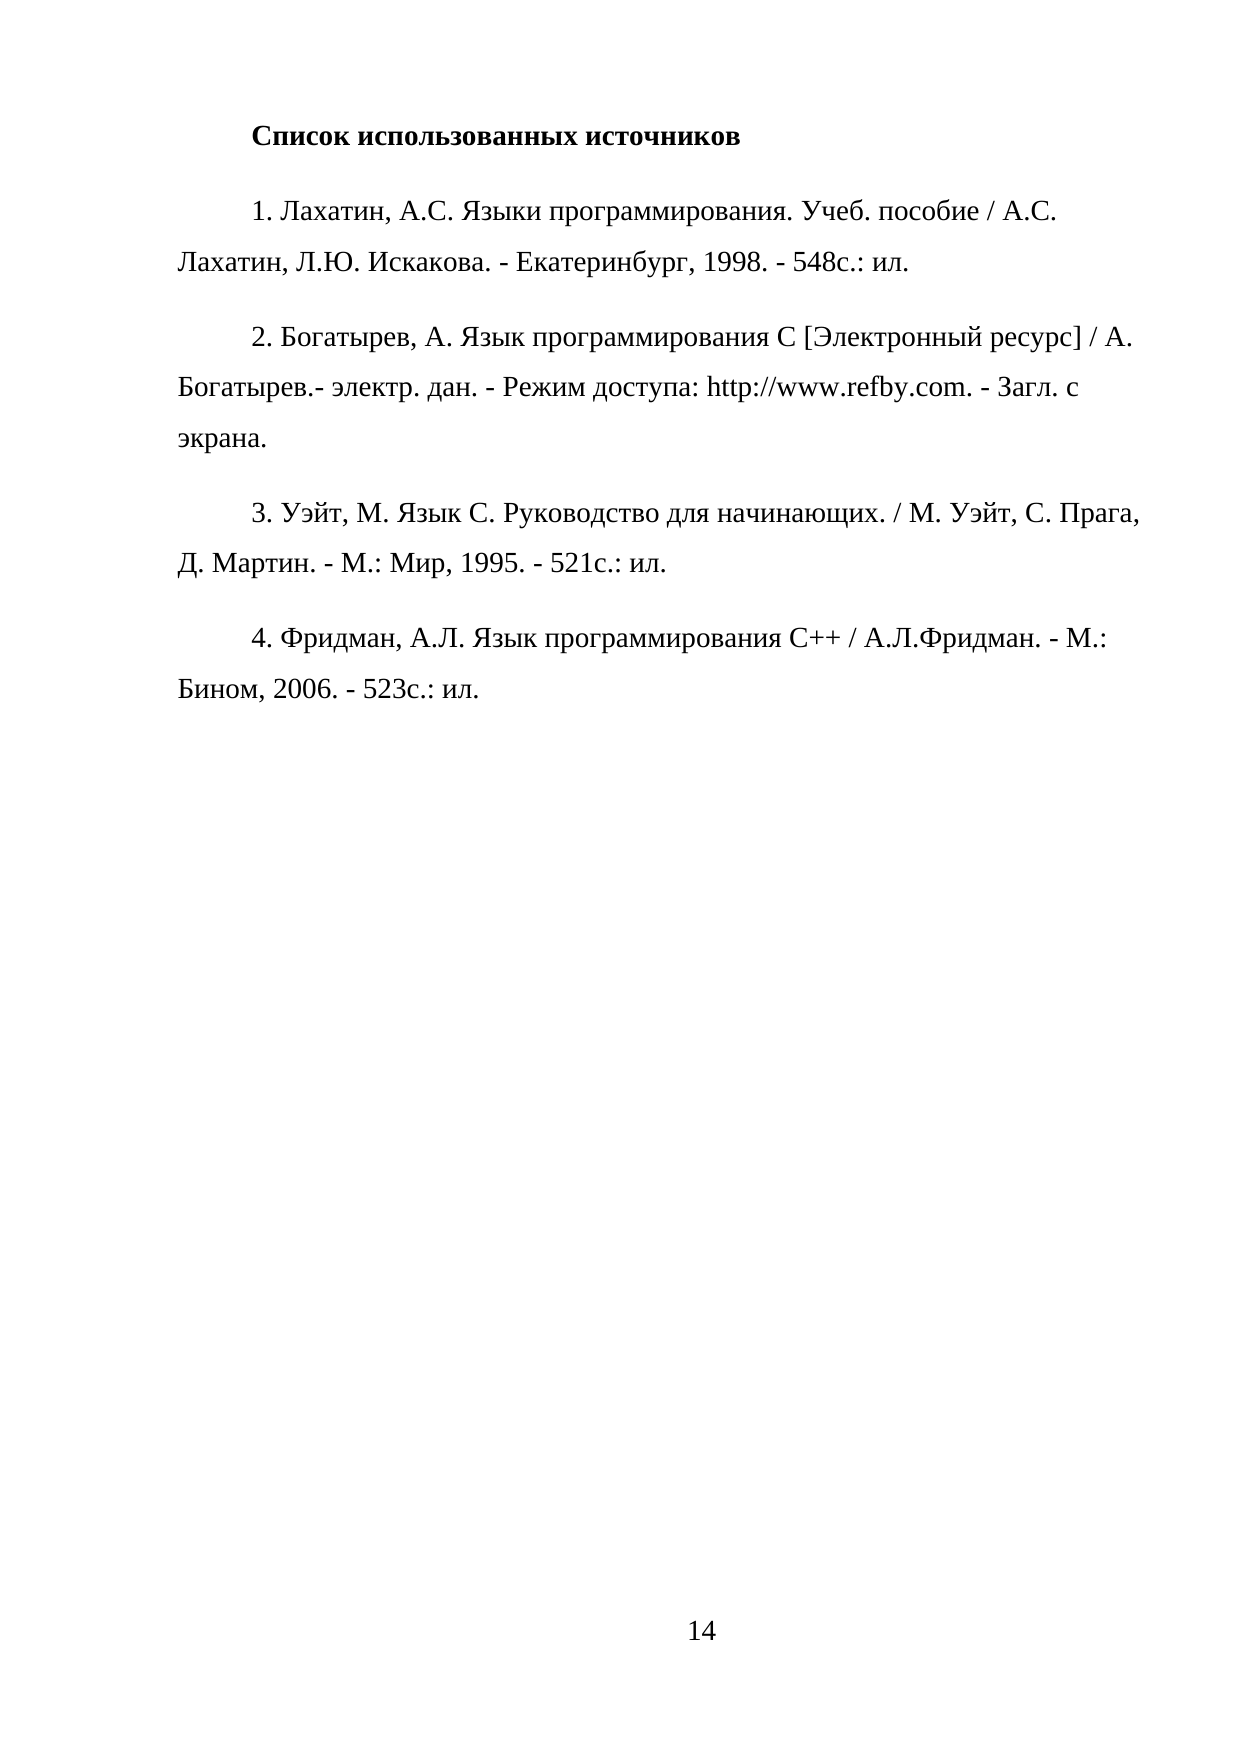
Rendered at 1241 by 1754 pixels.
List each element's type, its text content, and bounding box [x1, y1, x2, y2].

subtitle 2. Богатырев, А. Язык программирования С [Электронный ресурс] / А. Богатырев.- электр. дан. - Режим доступа: http://www.refby.com. - Загл. с экрана. [177, 319, 1152, 453]
subtitle 1. Лахатин, А.С. Языки программирования. Учеб. пособие / А.С. Лахатин, Л.Ю. Искакова. - Екатеринбург, 1998. - 548с.: ил. [177, 193, 1152, 277]
subtitle 3. Уэйт, М. Язык С. Руководство для начинающих. / М. Уэйт, С. Прага, Д. Мартин. - М.: Мир, 1995. - 521с.: ил. [177, 495, 1152, 579]
subtitle Список использованных источников [177, 118, 1152, 152]
subtitle 4. Фридман, А.Л. Язык программирования С++ / А.Л.Фридман. - М.: Бином, 2006. - 523с.: ил. [177, 621, 1152, 704]
